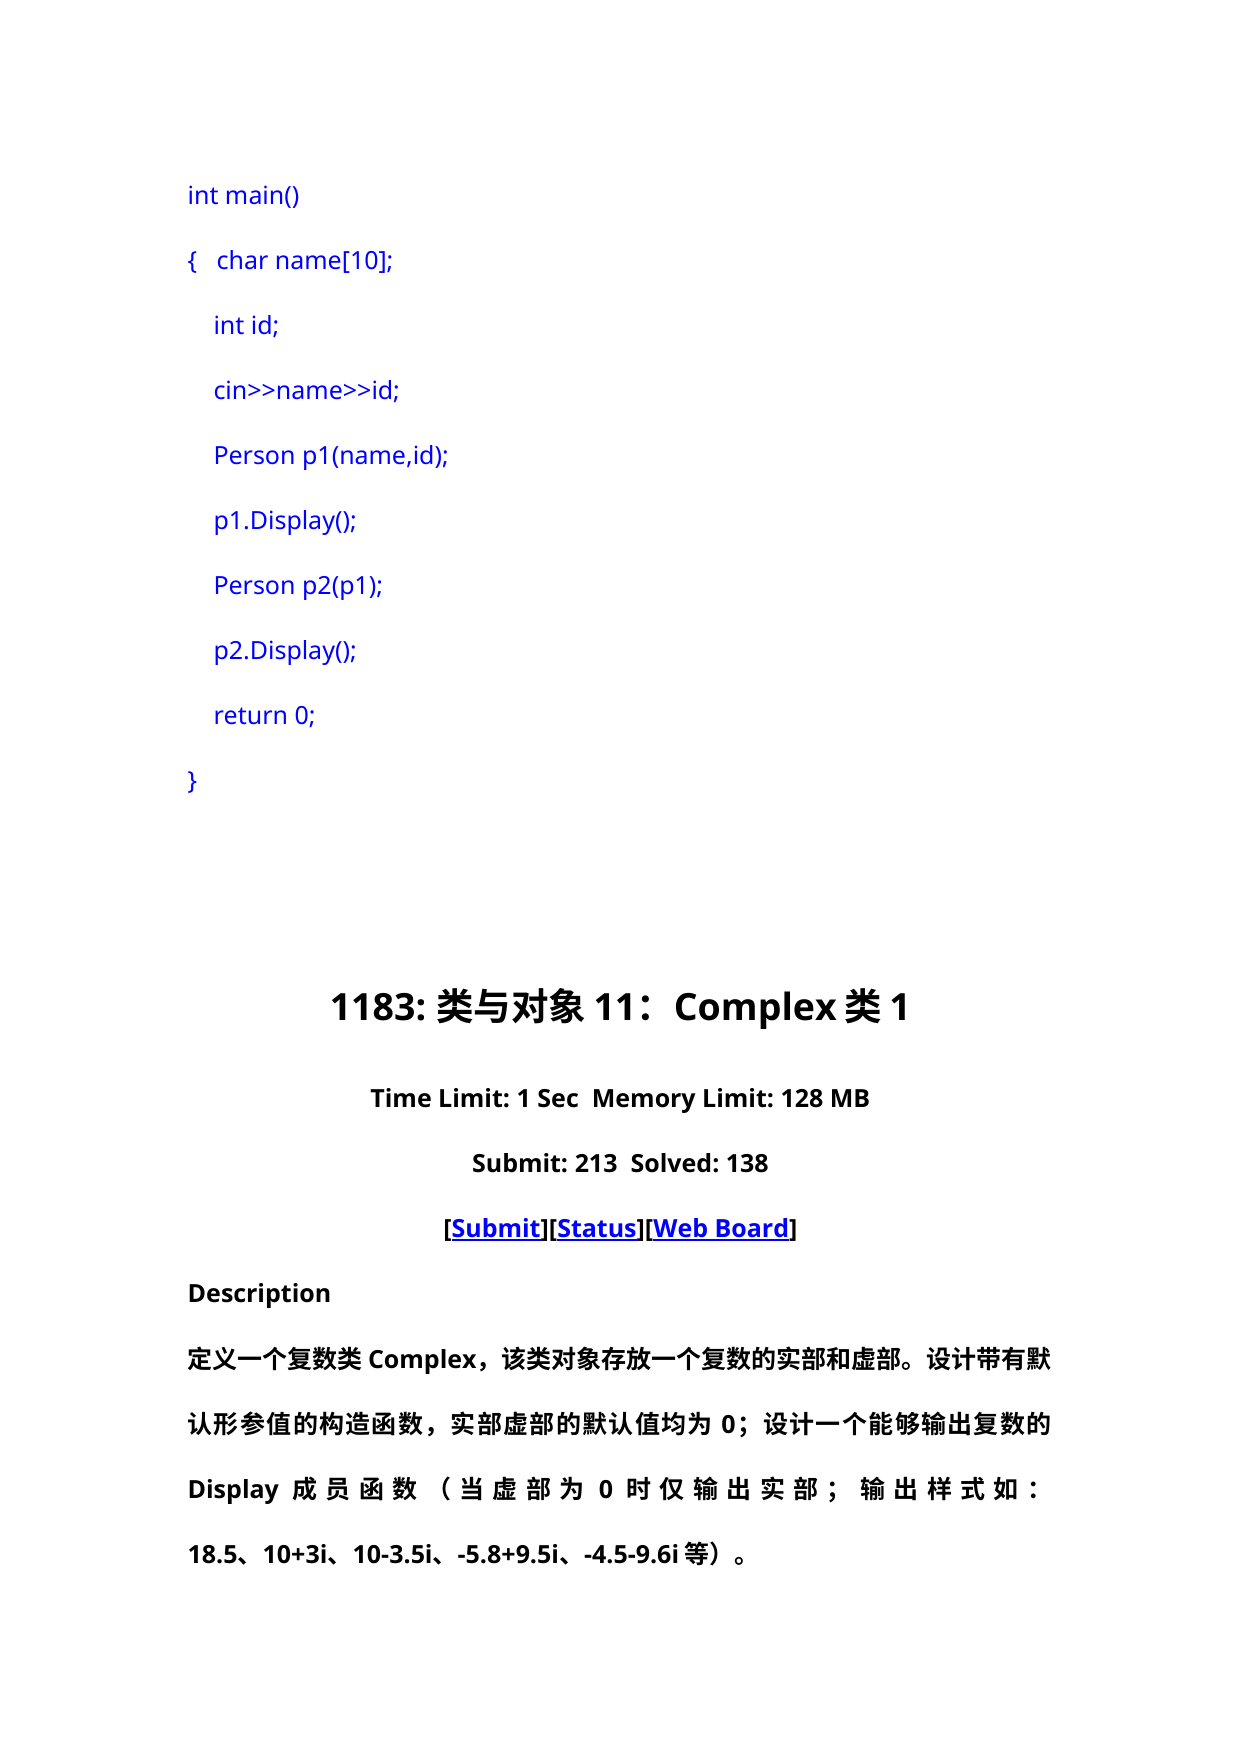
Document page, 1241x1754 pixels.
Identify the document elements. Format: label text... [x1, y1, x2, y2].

text int id; [187, 292, 1053, 357]
text p1.Display(); [187, 487, 1053, 552]
text Person p2(p1); [187, 552, 1053, 617]
text { char name[10]; [187, 227, 1053, 292]
subtitle 1183: 类与对象11：Complex类1 [187, 971, 1053, 1036]
text } [187, 747, 1053, 812]
text Time Limit: 1 Sec Memory Limit: 128 MB Submit: 213 Solved: 138 [Submit][Status][Web Board] [187, 1065, 1053, 1260]
text 定义一个复数类Complex，该类对象存放一个复数的实部和虚部。设计带有默认形参值的构造函数，实部虚部的默认值均为0；设计一个能够输出复数的Display成员函数（当虚部为0时仅输出实部；输出样式如：18.5、10+3i、10-3.5i、-5.8+9.5i、-4.5-9.6i等）。 [187, 1325, 1053, 1585]
text p2.Display(); [187, 617, 1053, 682]
text int main() [187, 162, 1053, 227]
text cin>>name>>id; [187, 357, 1053, 422]
text return 0; [187, 682, 1053, 747]
text Description [187, 1260, 1053, 1325]
text Person p1(name,id); [187, 422, 1053, 487]
